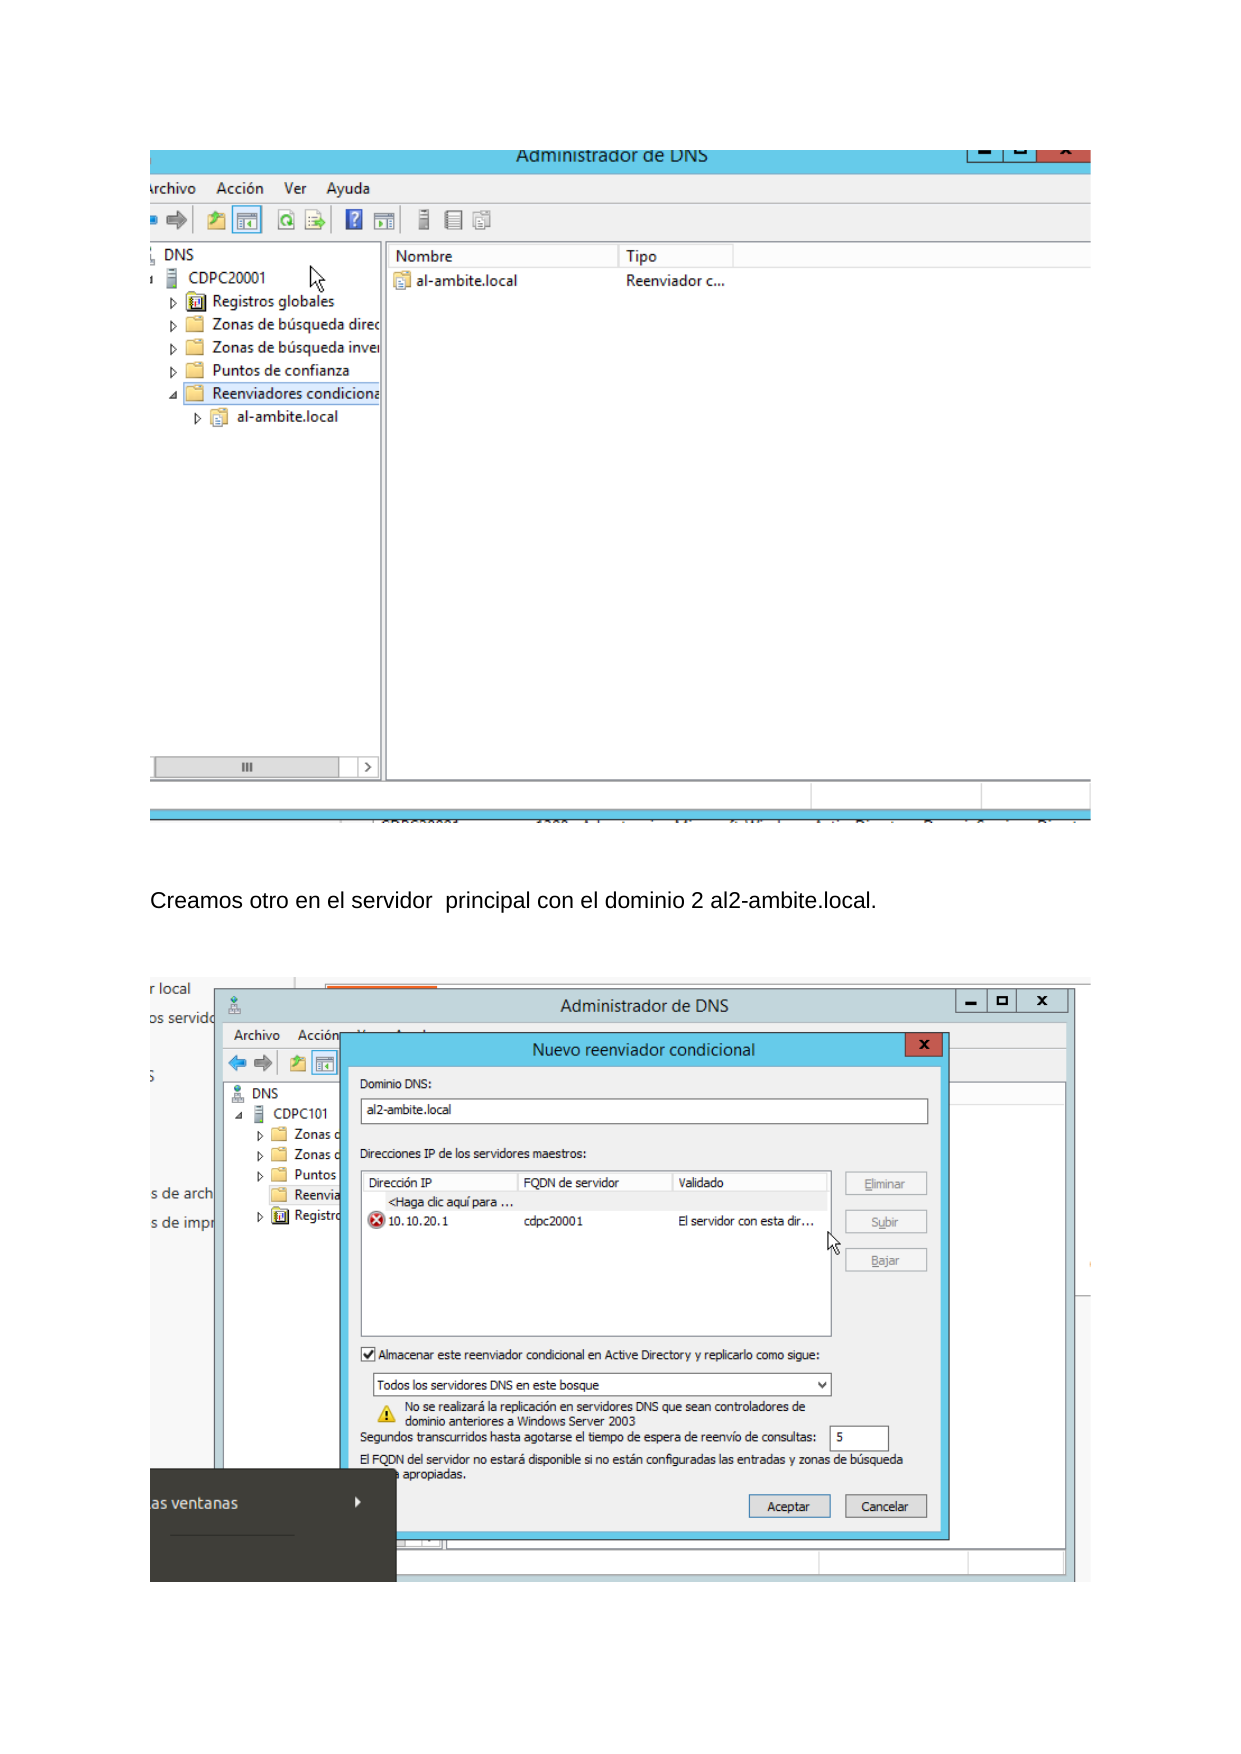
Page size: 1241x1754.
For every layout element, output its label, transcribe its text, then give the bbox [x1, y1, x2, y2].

text Creamos otro en el servidor principal con el dominio 2 al2-ambite.local. [150, 887, 1090, 913]
picture [150, 150, 1091, 823]
picture [150, 977, 1091, 1582]
